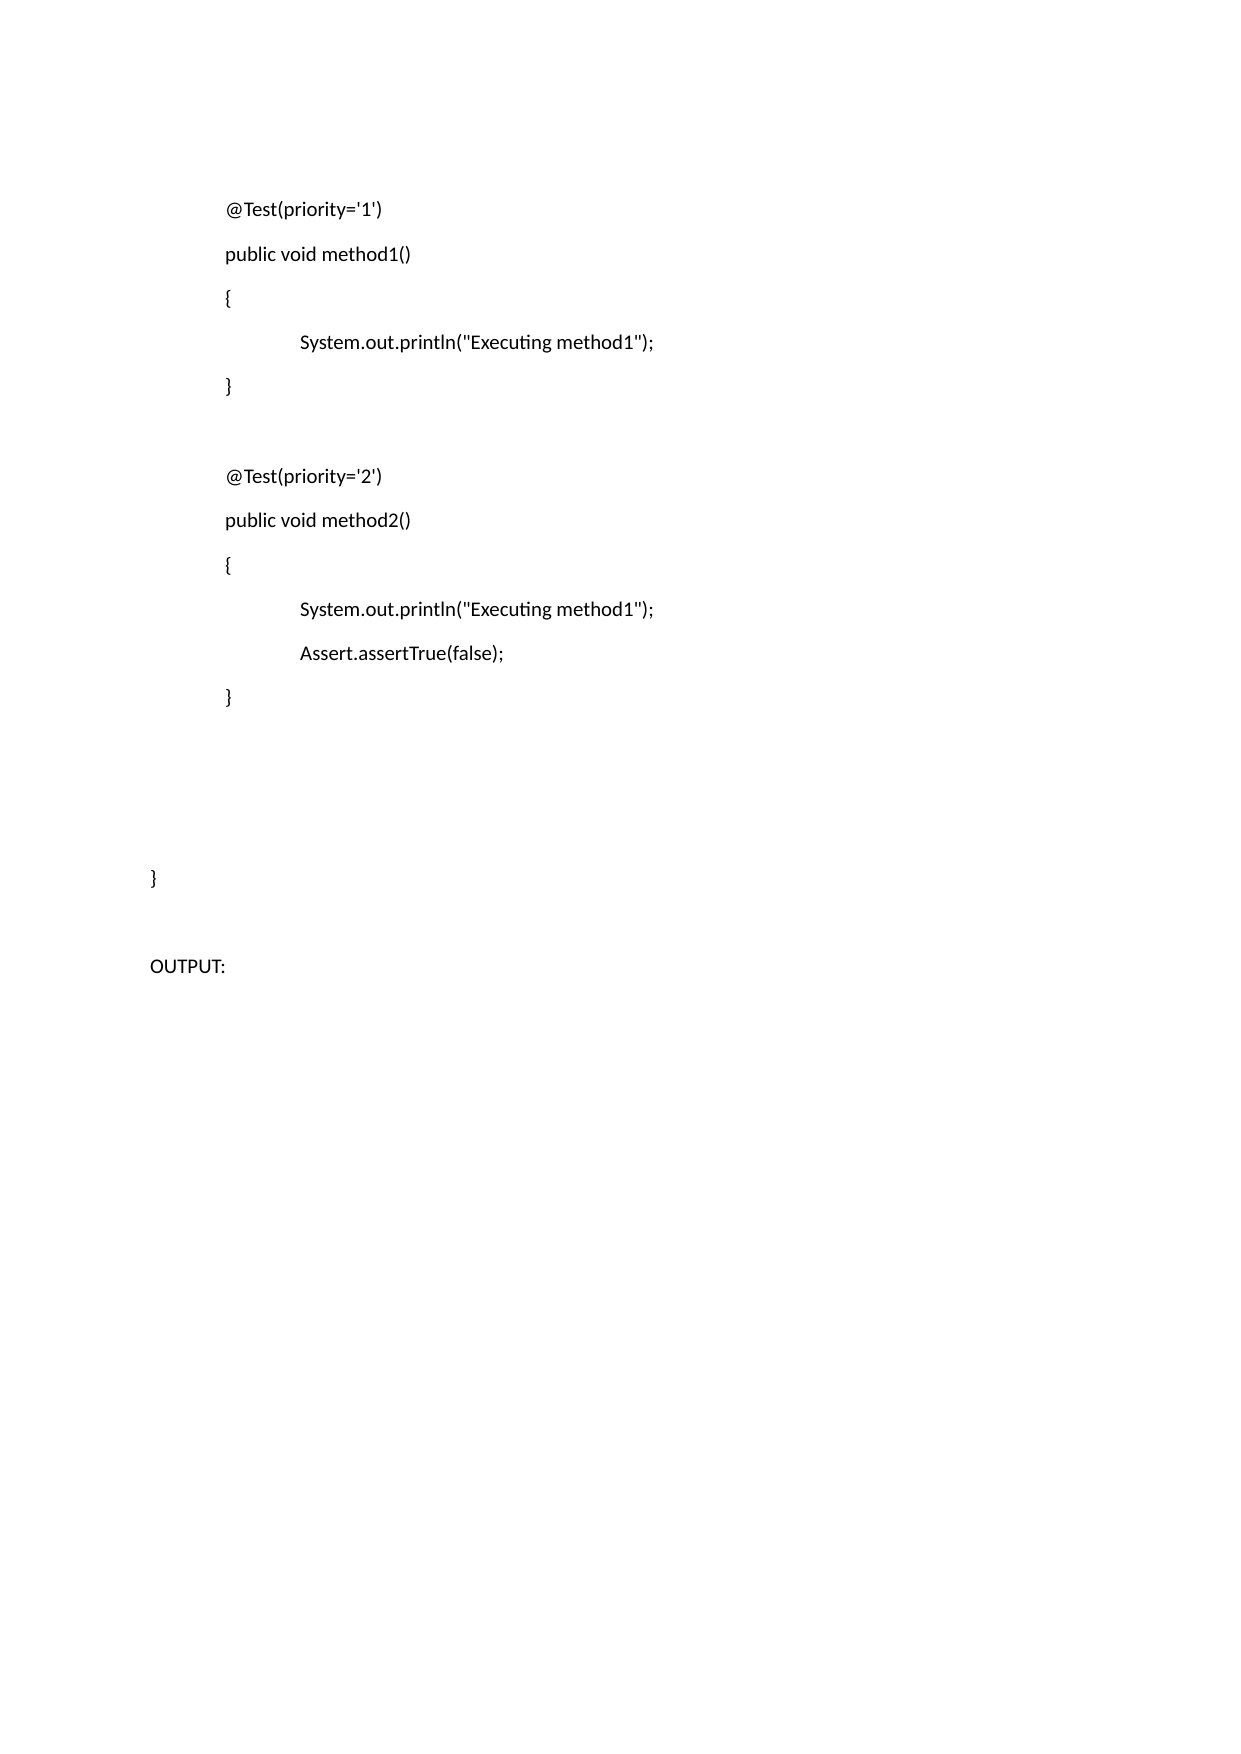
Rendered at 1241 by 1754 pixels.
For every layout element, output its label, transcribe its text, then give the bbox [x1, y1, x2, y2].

text { [150, 552, 1090, 577]
text System.out.println("Executing method1"); [150, 329, 1090, 354]
text public void method1() [150, 241, 1090, 266]
text public void method2() [150, 508, 1090, 533]
text { [150, 285, 1090, 310]
text } [150, 865, 1090, 891]
text } [150, 373, 1090, 398]
text OUTPUT: [150, 953, 1090, 979]
text } [150, 684, 1090, 709]
text @Test(priority='1') [150, 197, 1090, 222]
text @Test(priority='2') [150, 464, 1090, 489]
text Assert.assertTrue(false); [150, 640, 1090, 665]
text System.out.println("Executing method1"); [150, 596, 1090, 621]
